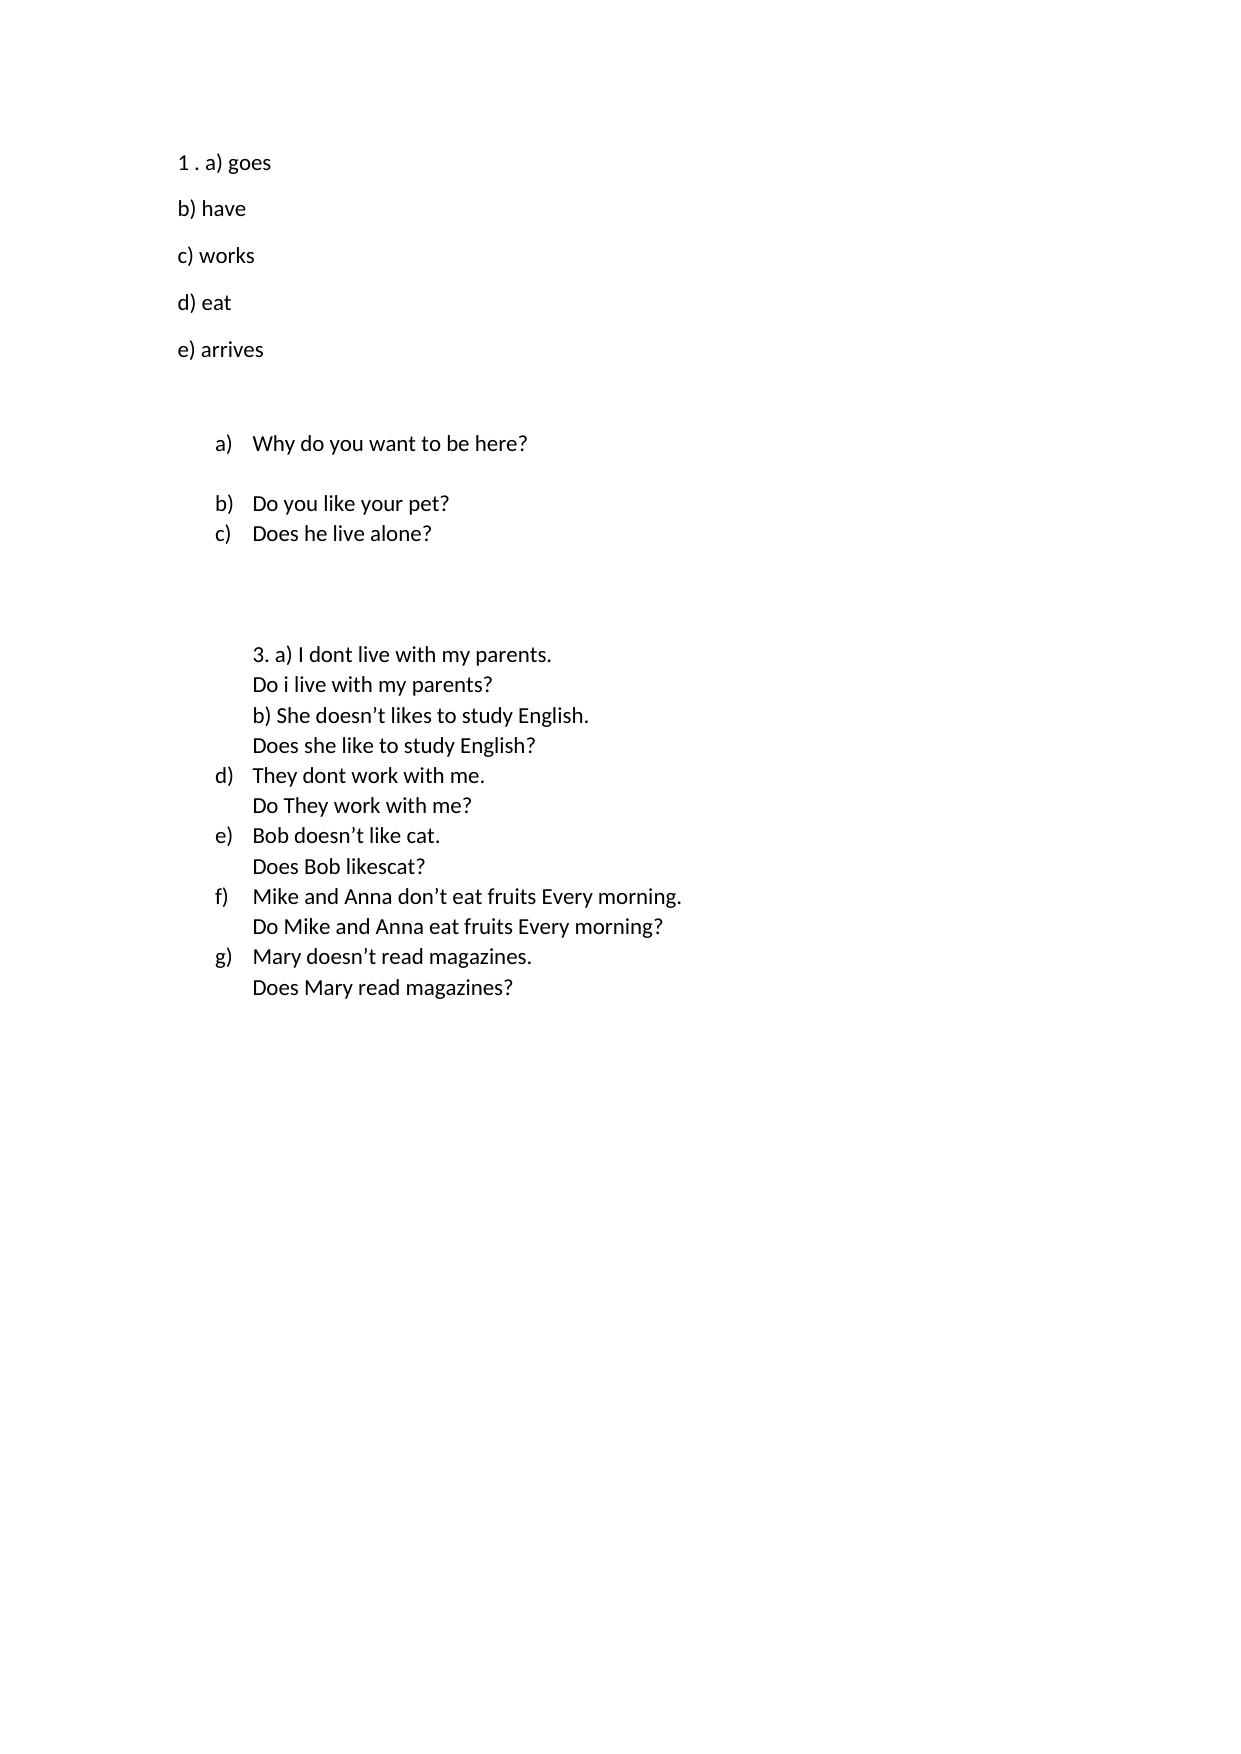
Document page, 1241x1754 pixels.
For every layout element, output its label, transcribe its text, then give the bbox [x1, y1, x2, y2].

list Mike and Anna don’t eat fruits Every morning. [215, 882, 1063, 910]
text 1 . a) goes [177, 148, 1063, 176]
list Does he live alone? [215, 519, 1063, 547]
list Does she like to study English? [252, 731, 1063, 759]
list Does Bob likescat? [252, 852, 1063, 880]
list They dont work with me. [215, 761, 1063, 789]
text d) eat [177, 288, 1063, 316]
text c) works [177, 241, 1063, 269]
list Does Mary read magazines? [252, 973, 1063, 1001]
text e) arrives [177, 335, 1063, 363]
list Do Mike and Anna eat fruits Every morning? [252, 912, 1063, 940]
list Bob doesn’t like cat. [215, 822, 1063, 849]
list Do you like your pet? [215, 489, 1063, 517]
list Mary doesn’t read magazines. [215, 942, 1063, 970]
list 3. a) I dont live with my parents. [252, 640, 1063, 668]
text b) have [177, 194, 1063, 222]
list Do They work with me? [252, 791, 1063, 819]
list b) She doesn’t likes to study English. [252, 701, 1063, 729]
list Why do you want to be here? [215, 429, 1063, 457]
list Do i live with my parents? [252, 671, 1063, 698]
